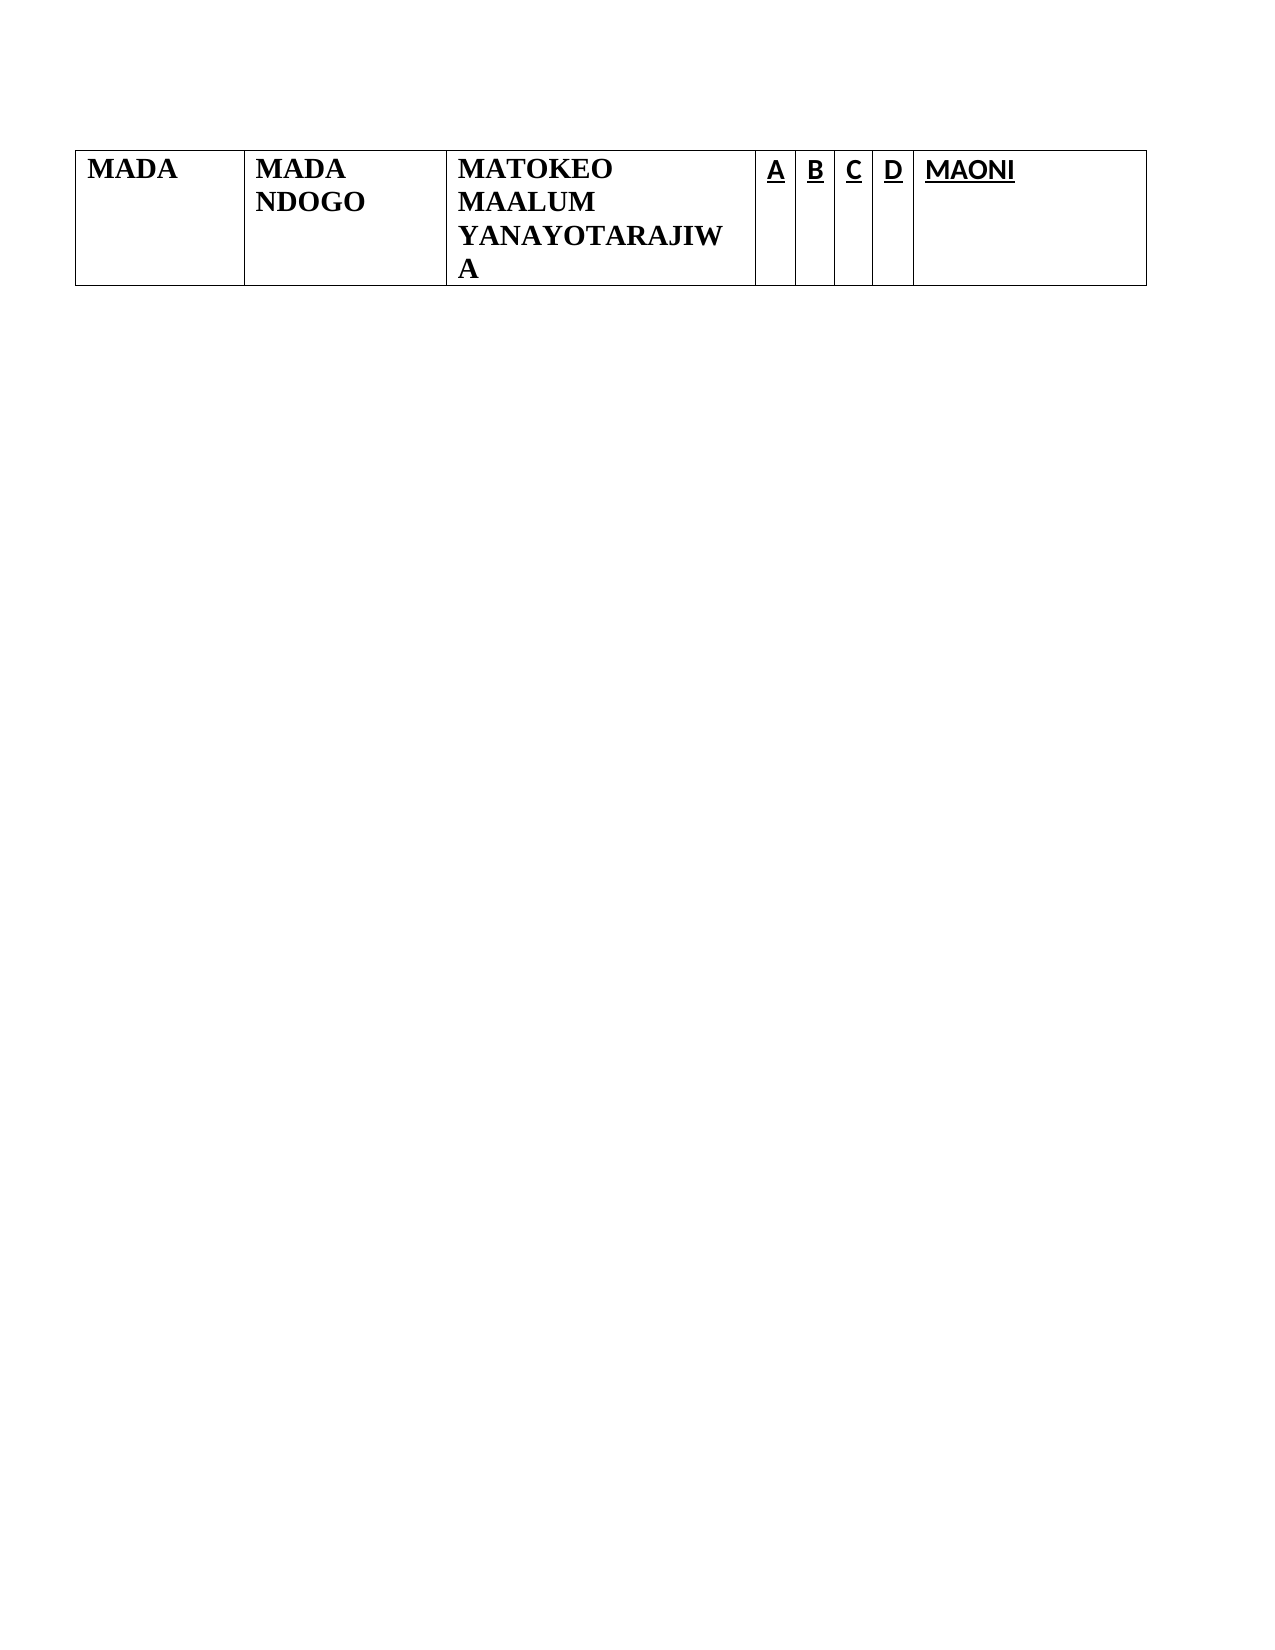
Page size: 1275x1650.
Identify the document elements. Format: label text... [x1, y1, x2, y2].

table_header B [796, 151, 834, 285]
table_header D [873, 151, 913, 285]
table_header MADA NDOGO [245, 151, 446, 285]
table_header C [835, 151, 872, 285]
table_header MADA [76, 151, 244, 285]
table_header A [756, 151, 795, 285]
table_header MATOKEO MAALUM YANAYOTARAJIWA [447, 151, 755, 285]
table_header MAONI [914, 151, 1146, 285]
